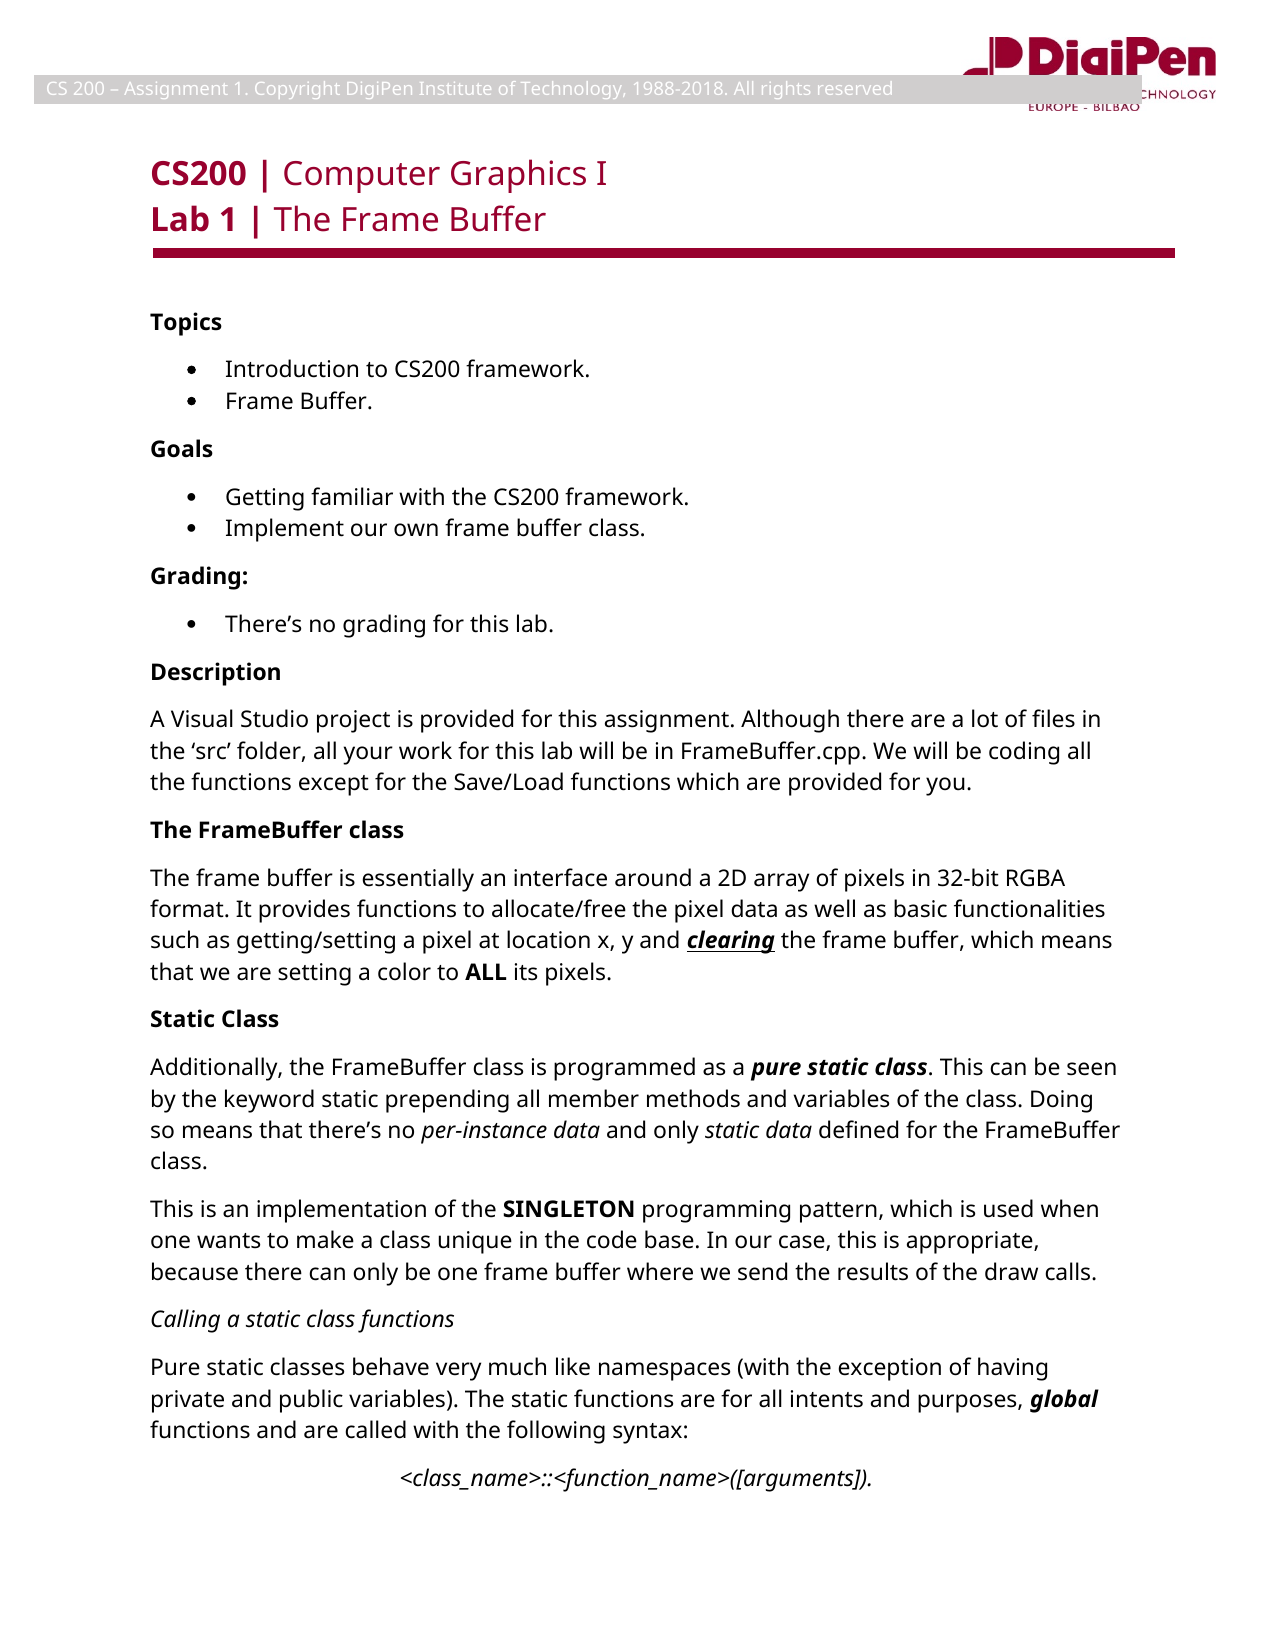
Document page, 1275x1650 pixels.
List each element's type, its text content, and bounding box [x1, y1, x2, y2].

text Lab 1 | The Frame Buffer [150, 195, 1125, 241]
list Getting familiar with the CS200 framework. [187, 480, 1125, 512]
text Goals [150, 432, 1125, 464]
picture [961, 37, 1216, 111]
text Static Class [150, 1003, 1125, 1034]
text Additionally, the FrameBuffer class is programmed as a pure static class. This can be seen by the keyword static prepending all member methods and variables of the class. Doing so means that there’s no per-instance data and only static data defined for the FrameBuffer class. [150, 1051, 1125, 1176]
text The frame buffer is essentially an interface around a 2D array of pixels in 32-bit RGBA format. It provides functions to allocate/free the pixel data as well as basic functionalities such as getting/setting a pixel at location x, y and clearing the frame buffer, which means that we are setting a color to ALL its pixels. [150, 862, 1125, 987]
list Introduction to CS200 framework. [187, 353, 1125, 384]
text Grading: [150, 559, 1125, 591]
text Calling a static class functions [150, 1303, 1125, 1334]
list There’s no grading for this lab. [187, 607, 1125, 639]
text The FrameBuffer class [150, 814, 1125, 845]
list Implement our own frame buffer class. [187, 512, 1125, 543]
text Description [150, 655, 1125, 687]
list Frame Buffer. [187, 384, 1125, 416]
text A Visual Studio project is provided for this assignment. Although there are a lot of files in the ‘src’ folder, all your work for this lab will be in FrameBuffer.cpp. We will be coding all the functions except for the Save/Load functions which are provided for you. [150, 703, 1125, 797]
text This is an implementation of the SINGLETON programming pattern, which is used when one wants to make a class unique in the code base. In our case, this is appropriate, because there can only be one frame buffer where we send the results of the draw calls. [150, 1193, 1125, 1287]
text CS200 | Computer Graphics I [150, 150, 1125, 195]
text <class_name>::<function_name>([arguments]). [150, 1462, 1125, 1493]
text Topics [150, 305, 1125, 337]
text Pure static classes behave very much like namespaces (with the exception of having private and public variables). The static functions are for all intents and purposes, global functions and are called with the following syntax: [150, 1351, 1125, 1445]
